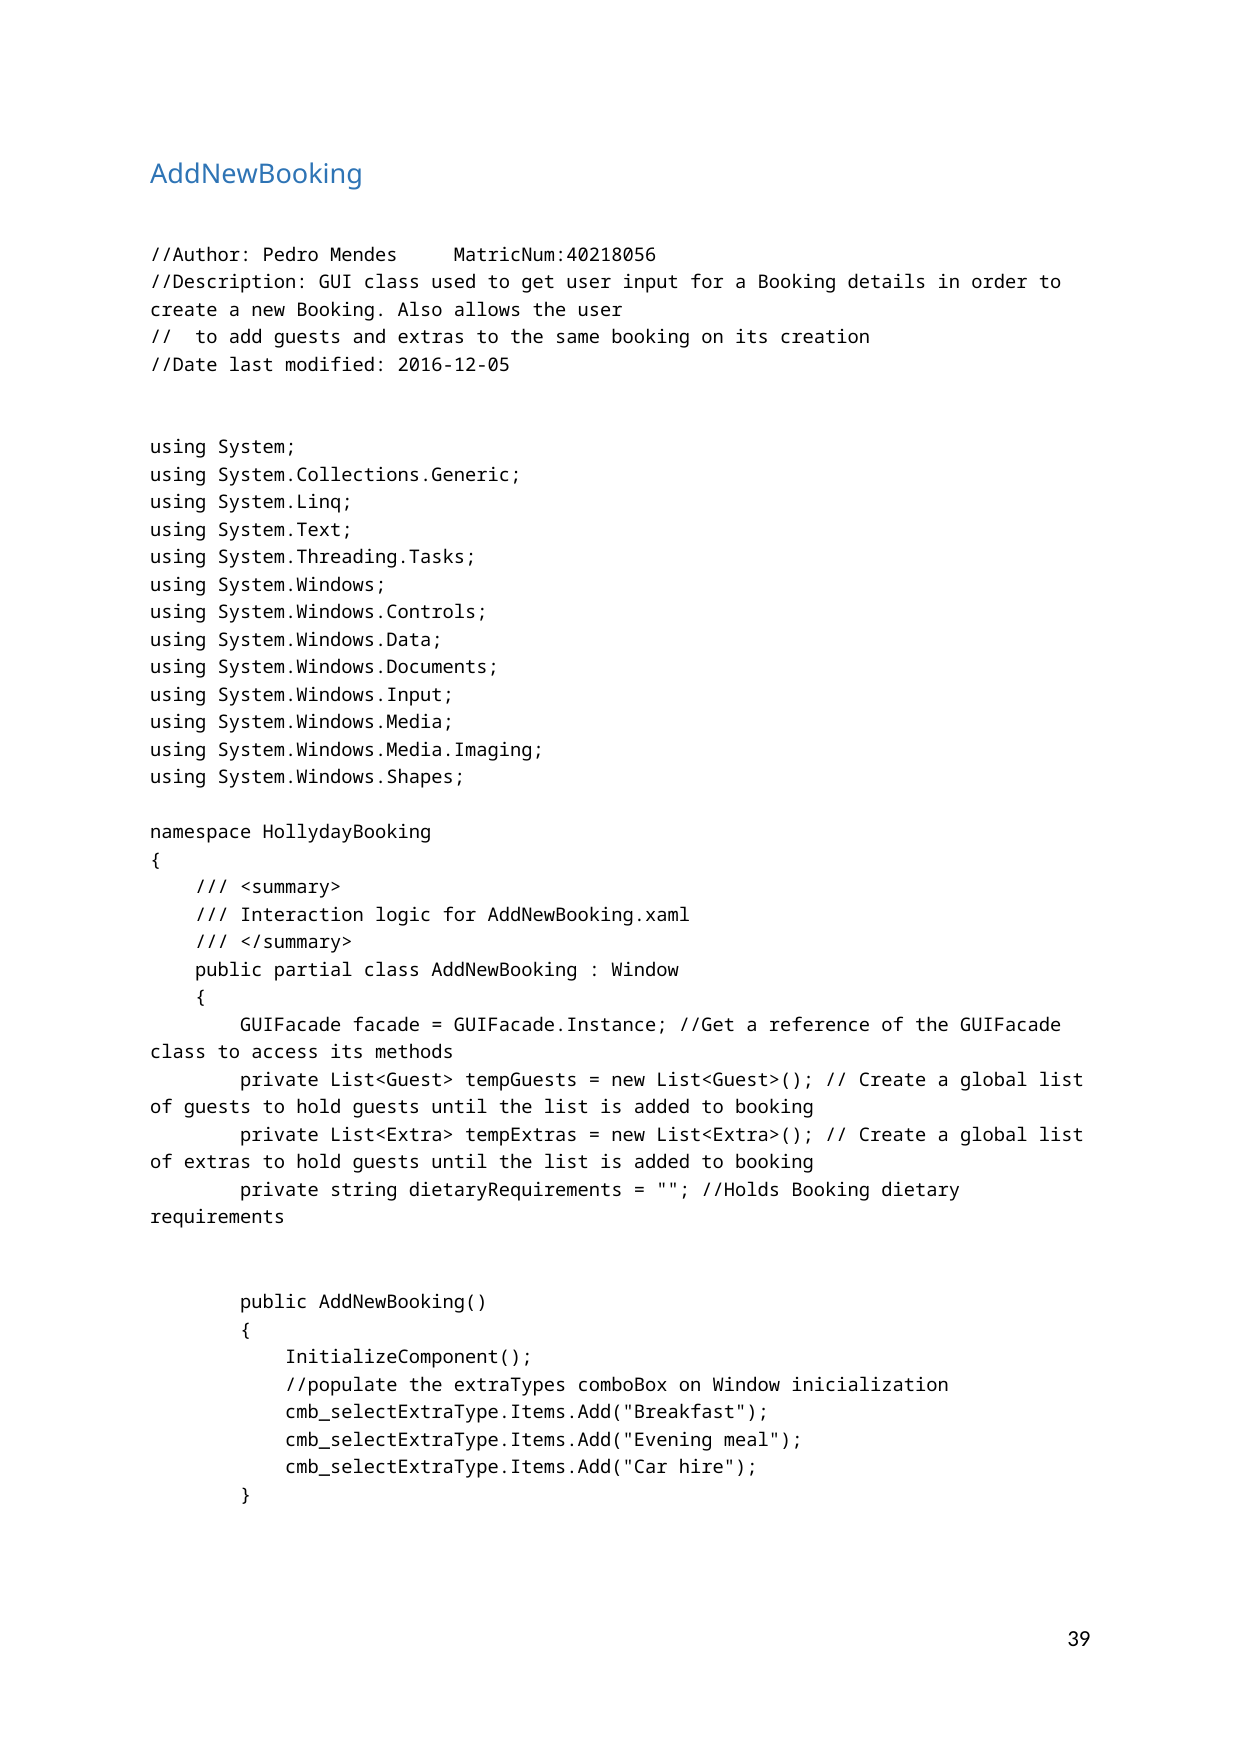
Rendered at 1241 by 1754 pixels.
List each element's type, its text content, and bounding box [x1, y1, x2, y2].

text //Date last modified: 2016-12-05 [150, 351, 1090, 376]
text private List<Guest> tempGuests = new List<Guest>(); // Create a global list of guests to hold guests until the list is added to booking [150, 1066, 1090, 1119]
text using System.Collections.Generic; [150, 461, 1090, 486]
text using System.Windows.Media.Imaging; [150, 736, 1090, 761]
text public AddNewBooking() [150, 1288, 1090, 1314]
subtitle AddNewBooking [150, 154, 1090, 191]
text //populate the extraTypes comboBox on Window inicialization [150, 1371, 1090, 1397]
text public partial class AddNewBooking : Window [150, 956, 1090, 981]
text //Author: Pedro Mendes MatricNum:40218056 [150, 241, 1090, 266]
text { [150, 983, 1090, 1009]
text using System; [150, 433, 1090, 459]
text namespace HollydayBooking [150, 818, 1090, 844]
text GUIFacade facade = GUIFacade.Instance; //Get a reference of the GUIFacade class to access its methods [150, 1011, 1090, 1064]
text cmb_selectExtraType.Items.Add("Breakfast"); [150, 1398, 1090, 1424]
text using System.Windows.Shapes; [150, 763, 1090, 789]
text using System.Threading.Tasks; [150, 543, 1090, 569]
text cmb_selectExtraType.Items.Add("Evening meal"); [150, 1426, 1090, 1452]
text using System.Text; [150, 516, 1090, 541]
text using System.Linq; [150, 488, 1090, 514]
text /// <summary> [150, 873, 1090, 899]
text cmb_selectExtraType.Items.Add("Car hire"); [150, 1453, 1090, 1479]
text //Description: GUI class used to get user input for a Booking details in order to create a new Booking. Also allows the user [150, 268, 1090, 321]
text using System.Windows.Controls; [150, 598, 1090, 624]
text private List<Extra> tempExtras = new List<Extra>(); // Create a global list of extras to hold guests until the list is added to booking [150, 1121, 1090, 1174]
text using System.Windows.Input; [150, 681, 1090, 706]
text // to add guests and extras to the same booking on its creation [150, 323, 1090, 349]
text using System.Windows.Data; [150, 626, 1090, 651]
text /// Interaction logic for AddNewBooking.xaml [150, 901, 1090, 926]
text /// </summary> [150, 928, 1090, 954]
text using System.Windows.Media; [150, 708, 1090, 734]
text using System.Windows.Documents; [150, 653, 1090, 679]
text using System.Windows; [150, 571, 1090, 596]
text InitializeComponent(); [150, 1343, 1090, 1369]
text { [150, 1316, 1090, 1342]
text { [150, 846, 1090, 871]
text private string dietaryRequirements = ""; //Holds Booking dietary requirements [150, 1176, 1090, 1229]
text } [150, 1481, 1090, 1507]
